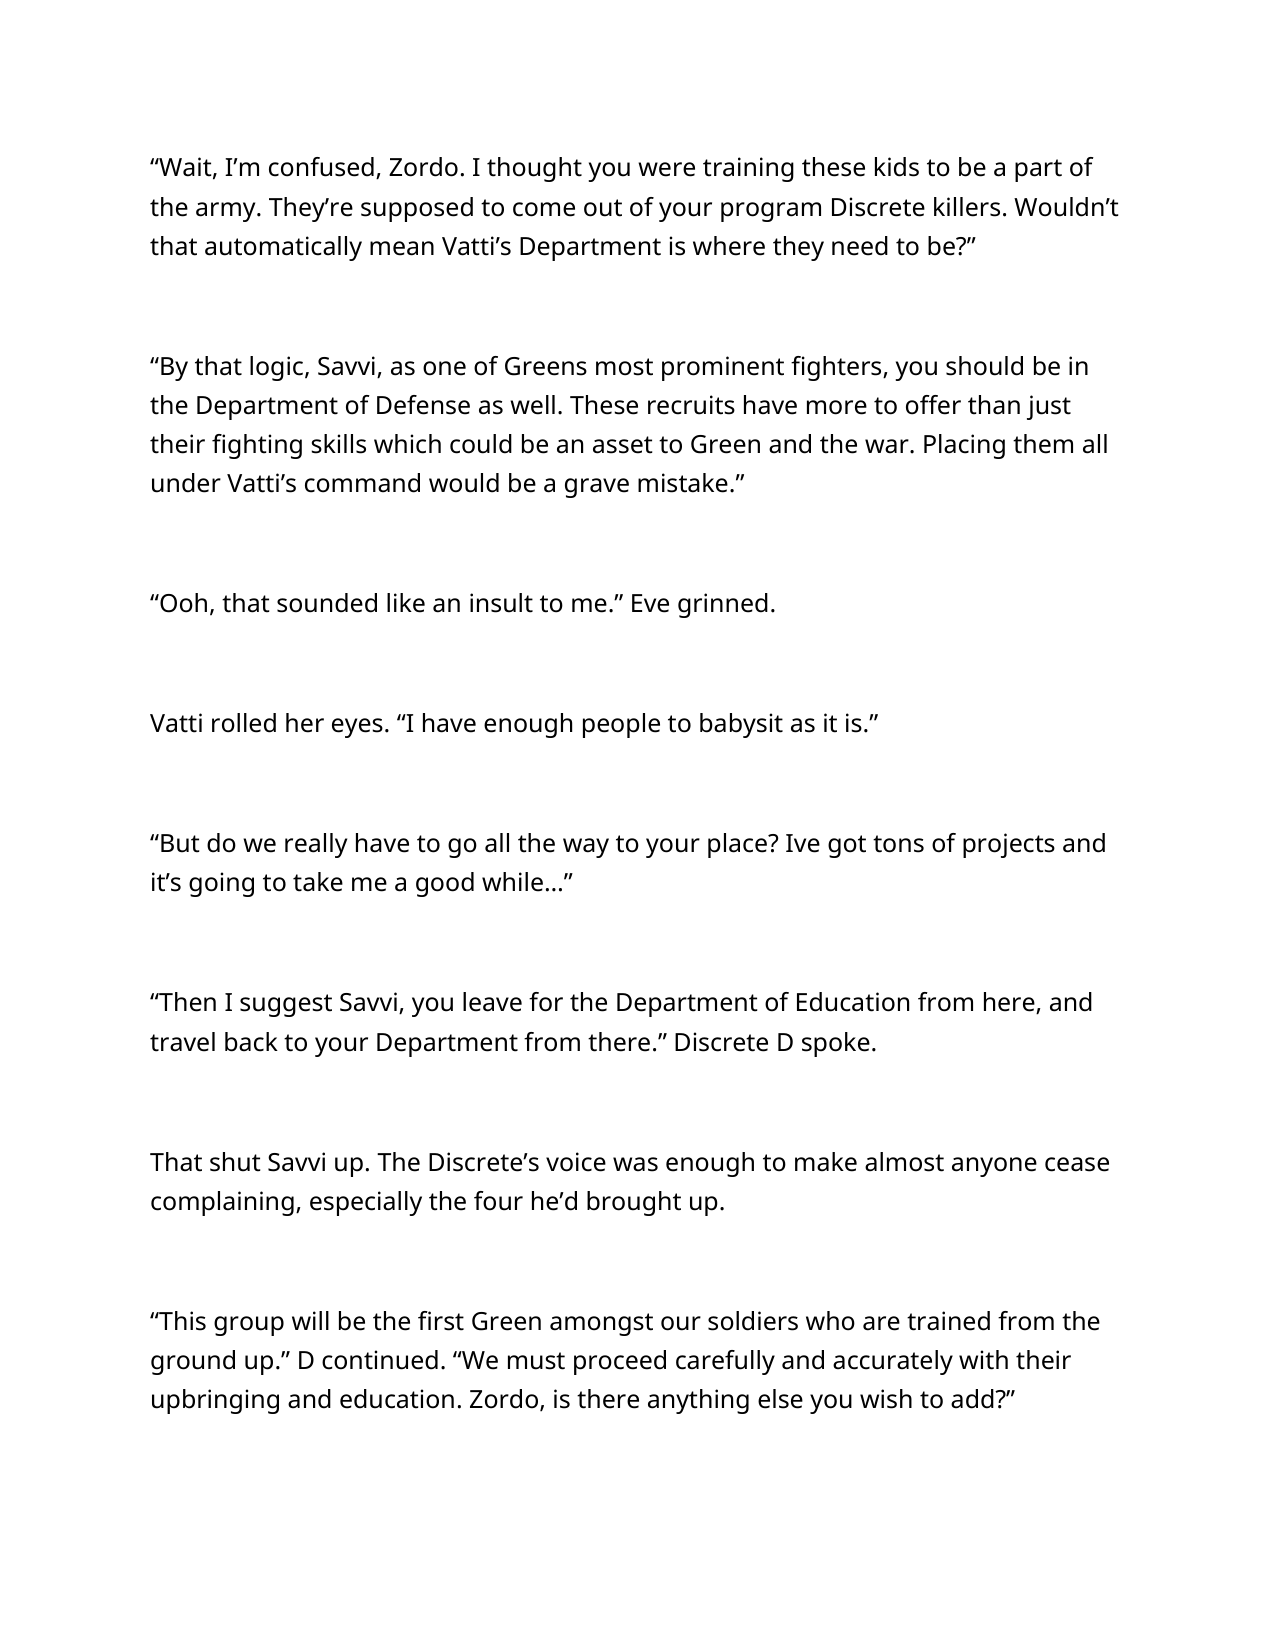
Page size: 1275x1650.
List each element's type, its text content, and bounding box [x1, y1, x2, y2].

text Vatti rolled her eyes. “I have enough people to babysit as it is.” [150, 706, 1125, 740]
text “Wait, I’m confused, Zordo. I thought you were training these kids to be a part of the army. They’re supposed to come out of your program Discrete killers. Wouldn’t that automatically mean Vatti’s Department is where they need to be?” [150, 150, 1125, 262]
text “Ooh, that sounded like an insult to me.” Eve grinned. [150, 586, 1125, 620]
text “By that logic, Savvi, as one of Greens most prominent fighters, you should be in the Department of Defense as well. These recruits have more to offer than just their fighting skills which could be an asset to Green and the war. Placing them all under Vatti’s command would be a grave mistake.” [150, 348, 1125, 500]
text “This group will be the first Green amongst our soldiers who are trained from the ground up.” D continued. “We must proceed carefully and accurately with their upbringing and education. Zordo, is there anything else you wish to add?” [150, 1303, 1125, 1416]
text “Then I suggest Savvi, you leave for the Department of Education from here, and travel back to your Department from there.” Discrete D spoke. [150, 985, 1125, 1058]
text That shut Savvi up. The Discrete’s voice was enough to make almost anyone cease complaining, especially the four he’d brought up. [150, 1144, 1125, 1217]
text “But do we really have to go all the way to your place? Ive got tons of projects and it’s going to take me a good while…” [150, 826, 1125, 899]
